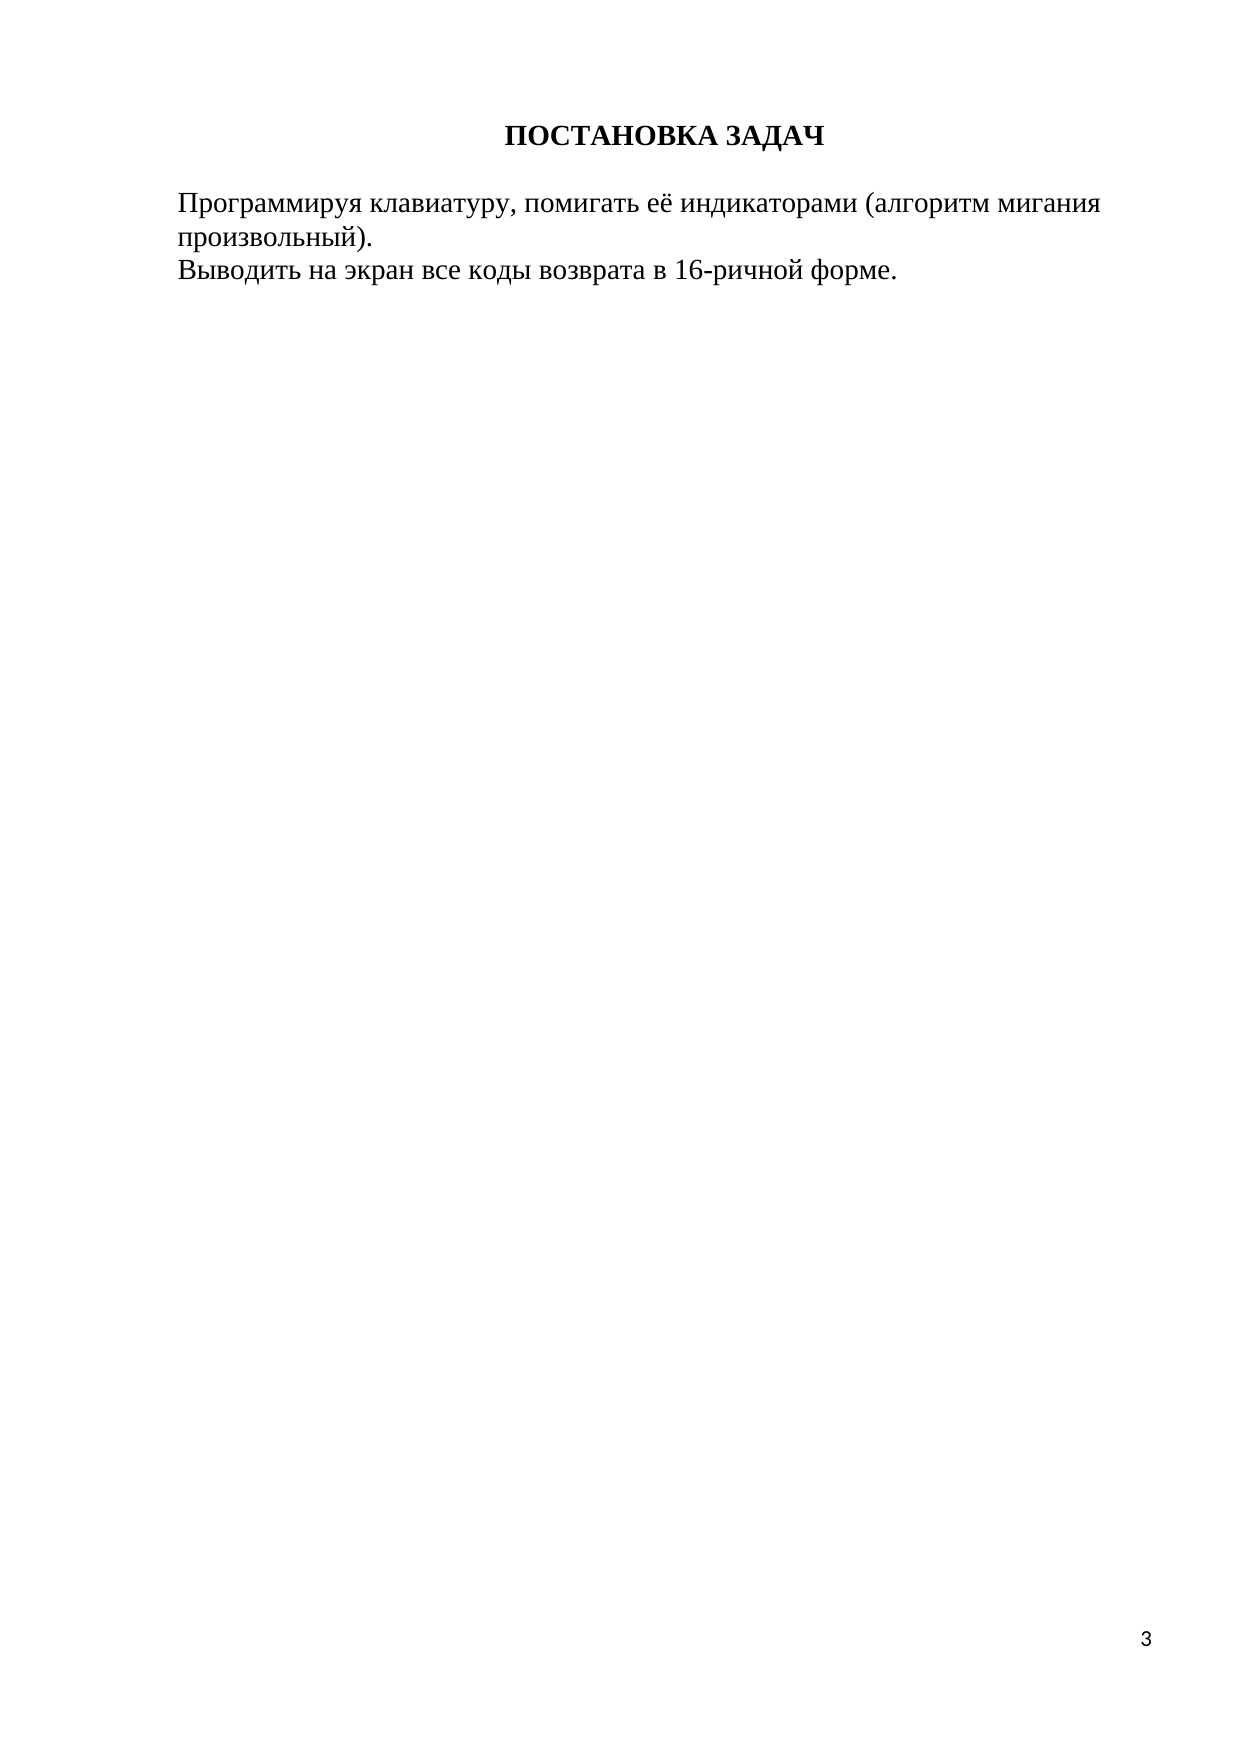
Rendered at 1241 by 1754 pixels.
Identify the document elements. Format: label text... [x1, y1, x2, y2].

text ПОСТАНОВКА ЗАДАЧ [177, 118, 1152, 152]
text Программируя клавиатуру, помигать её индикаторами (алгоритм мигания произвольный). [177, 185, 1152, 252]
text Выводить на экран все коды возврата в 16-ричной форме. [177, 252, 1152, 286]
